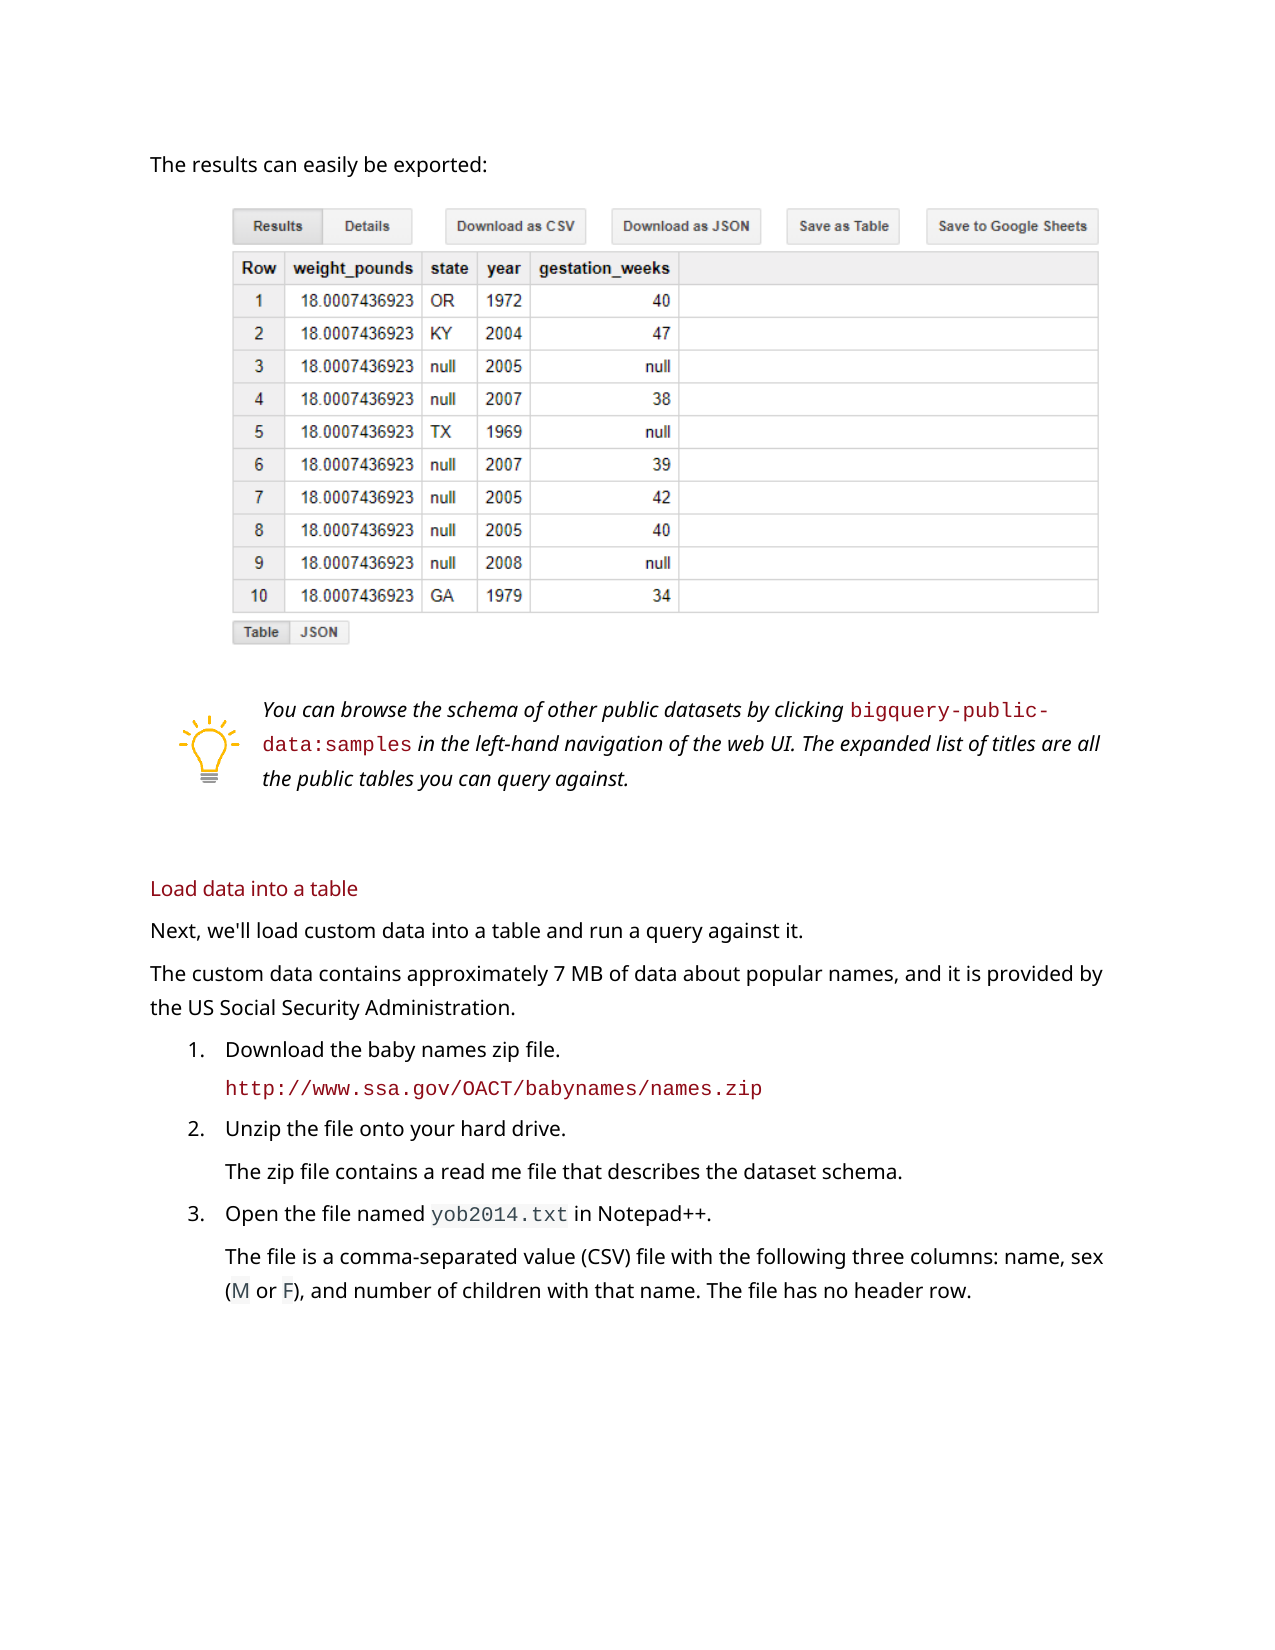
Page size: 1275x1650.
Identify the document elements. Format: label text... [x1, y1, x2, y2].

picture [225, 192, 1104, 656]
list Unzip the file onto your hard drive. [187, 1114, 1125, 1143]
text The custom data contains approximately 7 MB of data about popular names, and it is provided by the US Social Security Administration. [150, 959, 1125, 1022]
picture [171, 711, 243, 783]
list Download the baby names zip file. [187, 1036, 1125, 1064]
list You can browse the schema of other public datasets by clicking bigquery-public-data:samples in the left-hand navigation of the web UI. The expanded list of titles are all the public tables you can query against. [150, 695, 1125, 792]
text http://www.ssa.gov/OACT/babynames/names.zip [225, 1078, 1125, 1102]
text Next, we'll load custom data into a table and run a query against it. [150, 917, 1125, 945]
list Open the file named yob2014.txt in Notepad++. [187, 1199, 1125, 1228]
text The file is a comma-separated value (CSV) file with the following three columns: name, sex (M or F), and number of children with that name. The file has no header row. [225, 1242, 1125, 1304]
text The zip file contains a read me file that describes the dataset schema. [225, 1157, 1125, 1185]
text Load data into a table [150, 874, 1125, 903]
text The results can easily be exported: [150, 150, 1125, 178]
